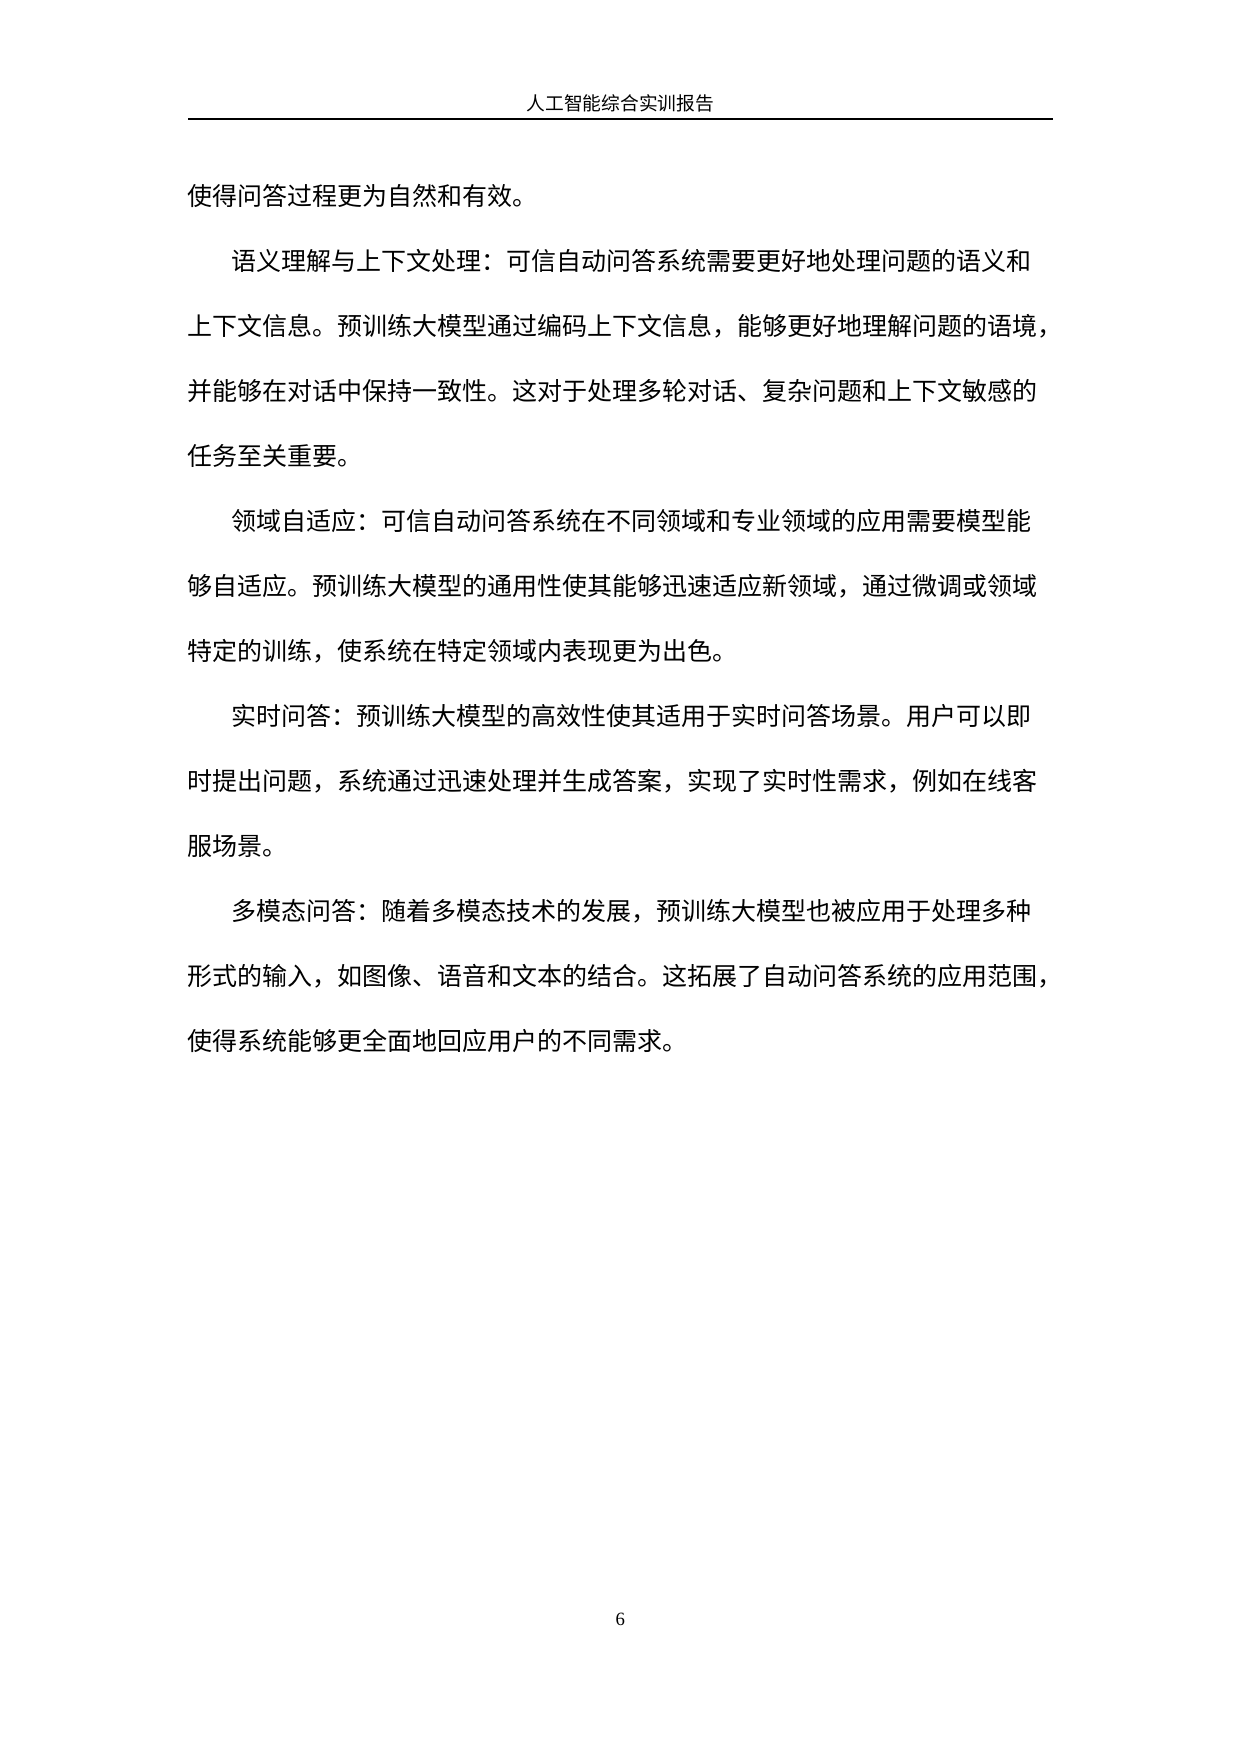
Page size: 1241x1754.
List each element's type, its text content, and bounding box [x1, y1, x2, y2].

text 实时问答：预训练大模型的高效性使其适用于实时问答场景。用户可以即时提出问题，系统通过迅速处理并生成答案，实现了实时性需求，例如在线客服场景。 [187, 682, 1053, 877]
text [187, 162, 1053, 227]
text 语义理解与上下文处理：可信自动问答系统需要更好地处理问题的语义和上下文信息。预训练大模型通过编码上下文信息，能够更好地理解问题的语境，并能够在对话中保持一致性。这对于处理多轮对话、复杂问题和上下文敏感的任务至关重要。 [187, 227, 1053, 487]
text 领域自适应：可信自动问答系统在不同领域和专业领域的应用需要模型能够自适应。预训练大模型的通用性使其能够迅速适应新领域，通过微调或领域特定的训练，使系统在特定领域内表现更为出色。 [187, 487, 1053, 682]
text 多模态问答：随着多模态技术的发展，预训练大模型也被应用于处理多种形式的输入，如图像、语音和文本的结合。这拓展了自动问答系统的应用范围，使得系统能够更全面地回应用户的不同需求。 [187, 877, 1053, 1072]
